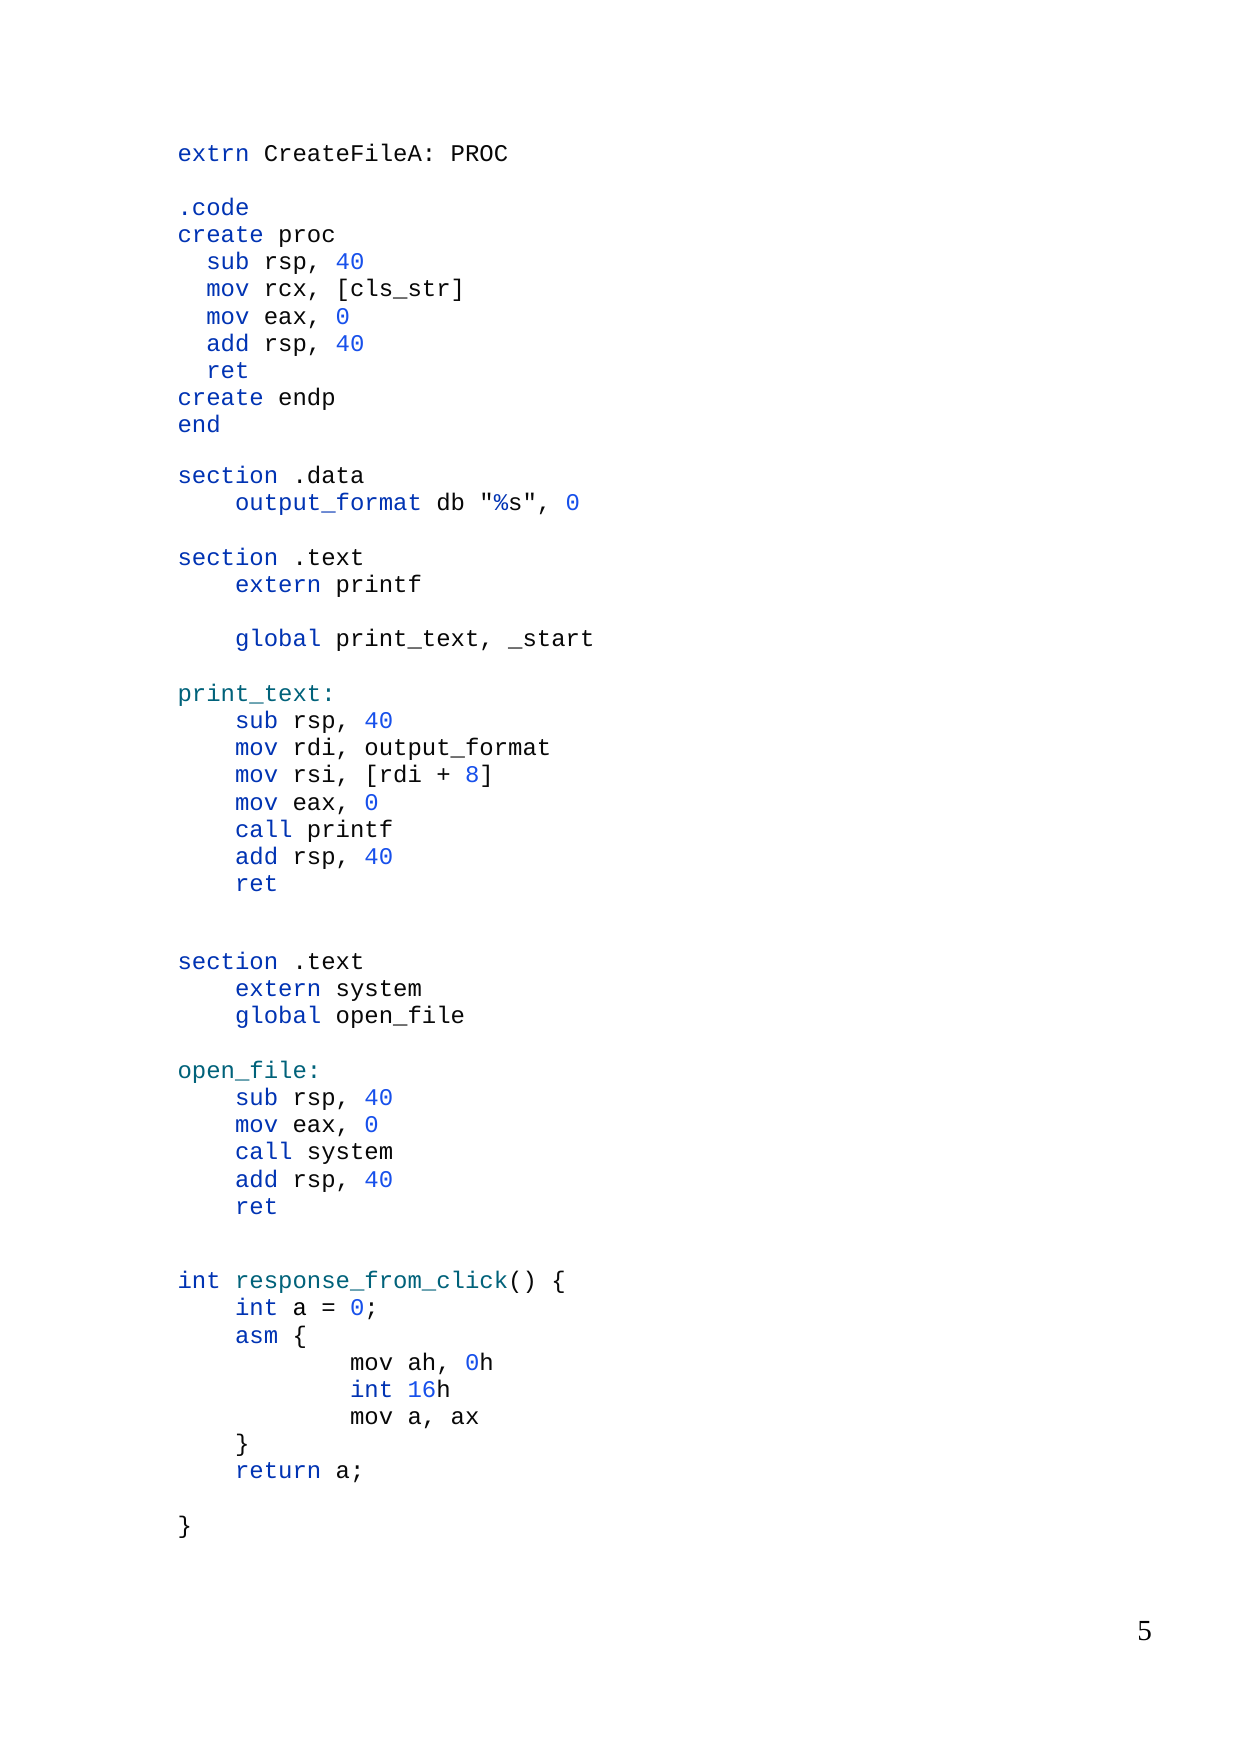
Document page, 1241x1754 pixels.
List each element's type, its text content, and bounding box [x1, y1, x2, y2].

text int response_from_click() { int a = 0; asm { mov ah, 0h int 16h mov a, ax } return a; } [177, 1269, 1152, 1541]
text section .text extern system global open_file open_file: sub rsp, 40 mov eax, 0 call system add rsp, 40 ret [177, 922, 1152, 1221]
text section .data output_format db "%s", 0 section .text extern printf global print_text, _start print_text: sub rsp, 40 mov rdi, output_format mov rsi, [rdi + 8] mov eax, 0 call printf add rsp, 40 ret [177, 464, 1152, 899]
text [177, 141, 1152, 440]
